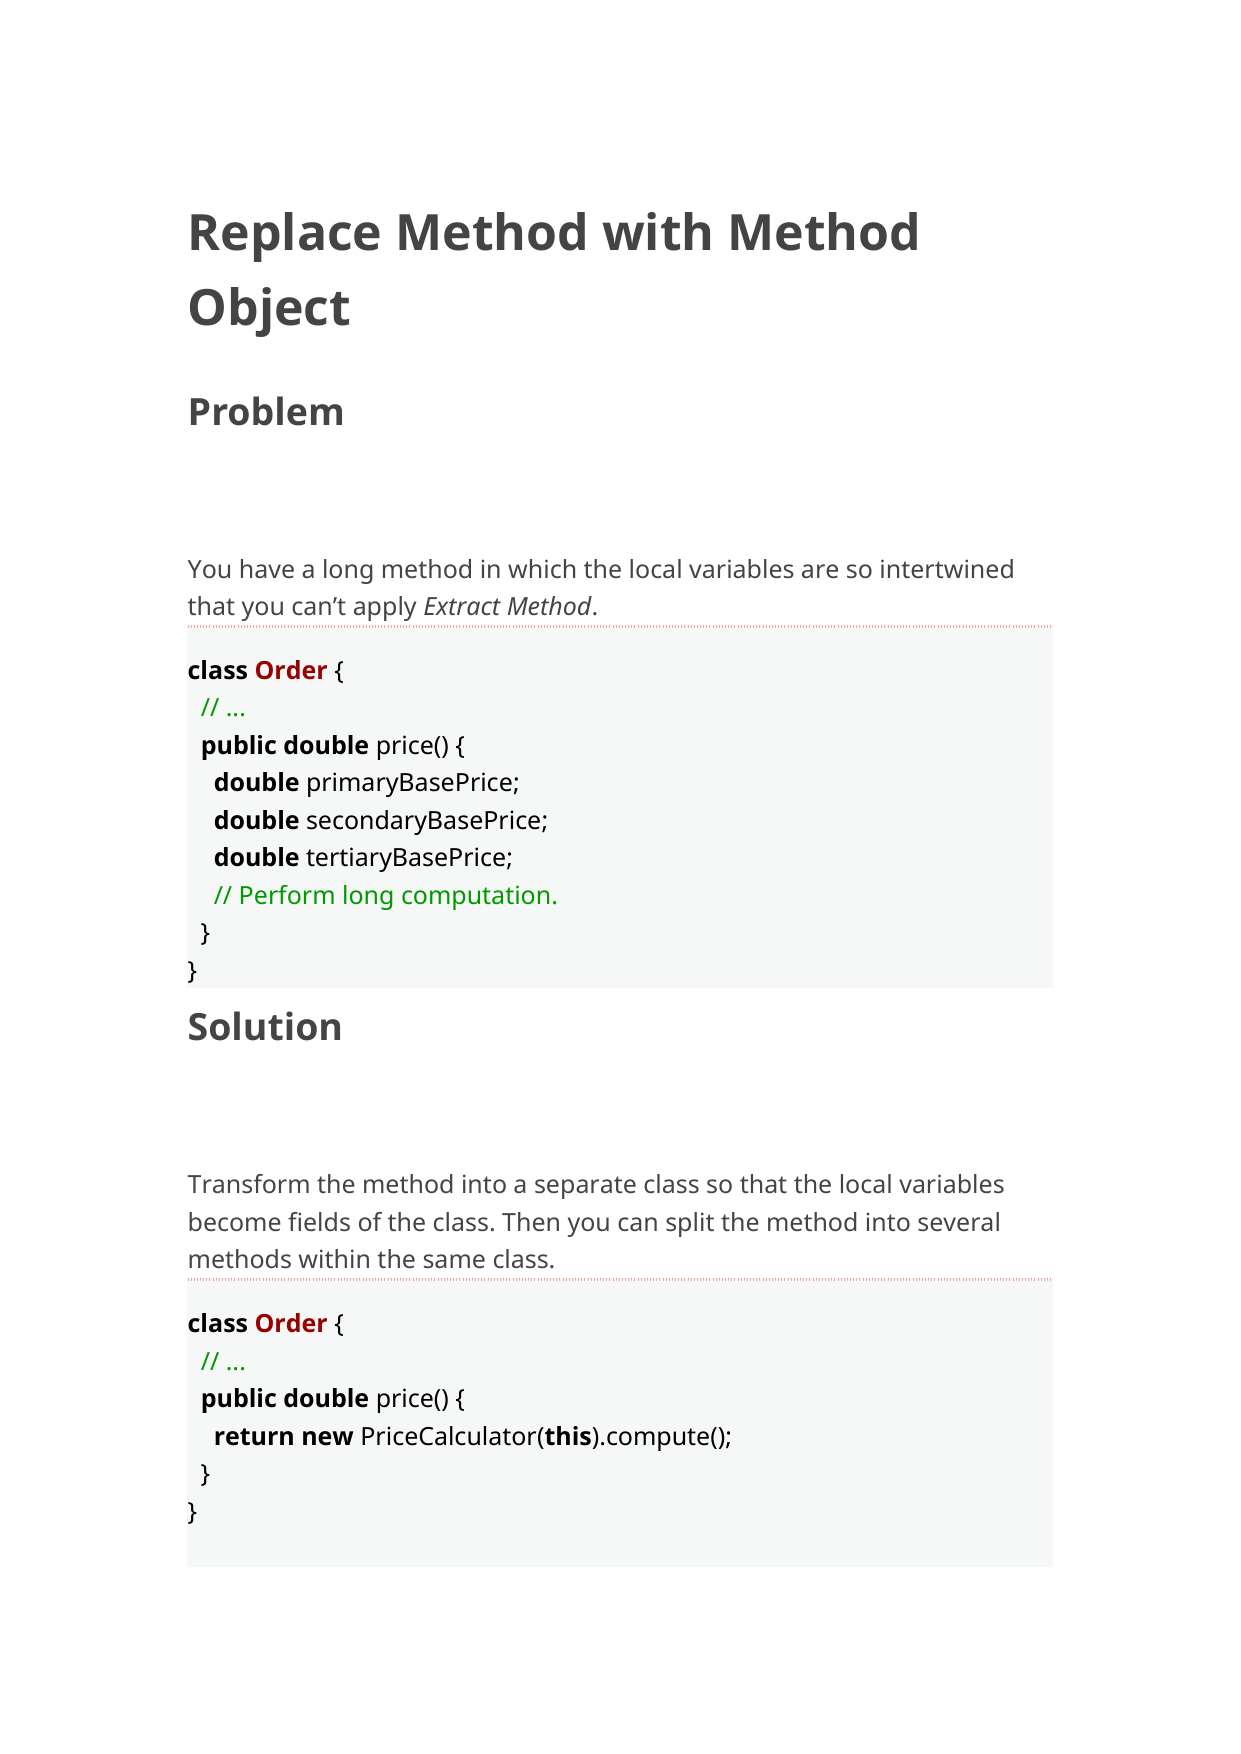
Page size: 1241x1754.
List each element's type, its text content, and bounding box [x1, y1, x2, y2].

text } [187, 913, 1053, 951]
text double primaryBasePrice; [187, 763, 1053, 801]
text class Order { [187, 625, 1053, 688]
text class Order { [187, 1278, 1053, 1342]
text // ... [187, 688, 1053, 726]
text // Perform long computation. [187, 876, 1053, 913]
text You have a long method in which the local variables are so intertwined that you can’t apply Extract Method. [187, 550, 1053, 625]
text } [187, 1454, 1053, 1492]
text Transform the method into a separate class so that the local variables become fields of the class. Then you can split the method into several methods within the same class. [187, 1166, 1053, 1278]
text // ... [187, 1342, 1053, 1379]
text double secondaryBasePrice; [187, 801, 1053, 838]
subtitle Replace Method with Method Object [187, 194, 1053, 344]
text } [187, 951, 1053, 988]
text } [187, 1492, 1053, 1529]
subtitle Problem [187, 373, 1053, 448]
text return new PriceCalculator(this).compute(); [187, 1417, 1053, 1454]
text public double price() { [187, 726, 1053, 763]
text public double price() { [187, 1379, 1053, 1417]
text double tertiaryBasePrice; [187, 838, 1053, 876]
subtitle Solution [187, 988, 1053, 1063]
